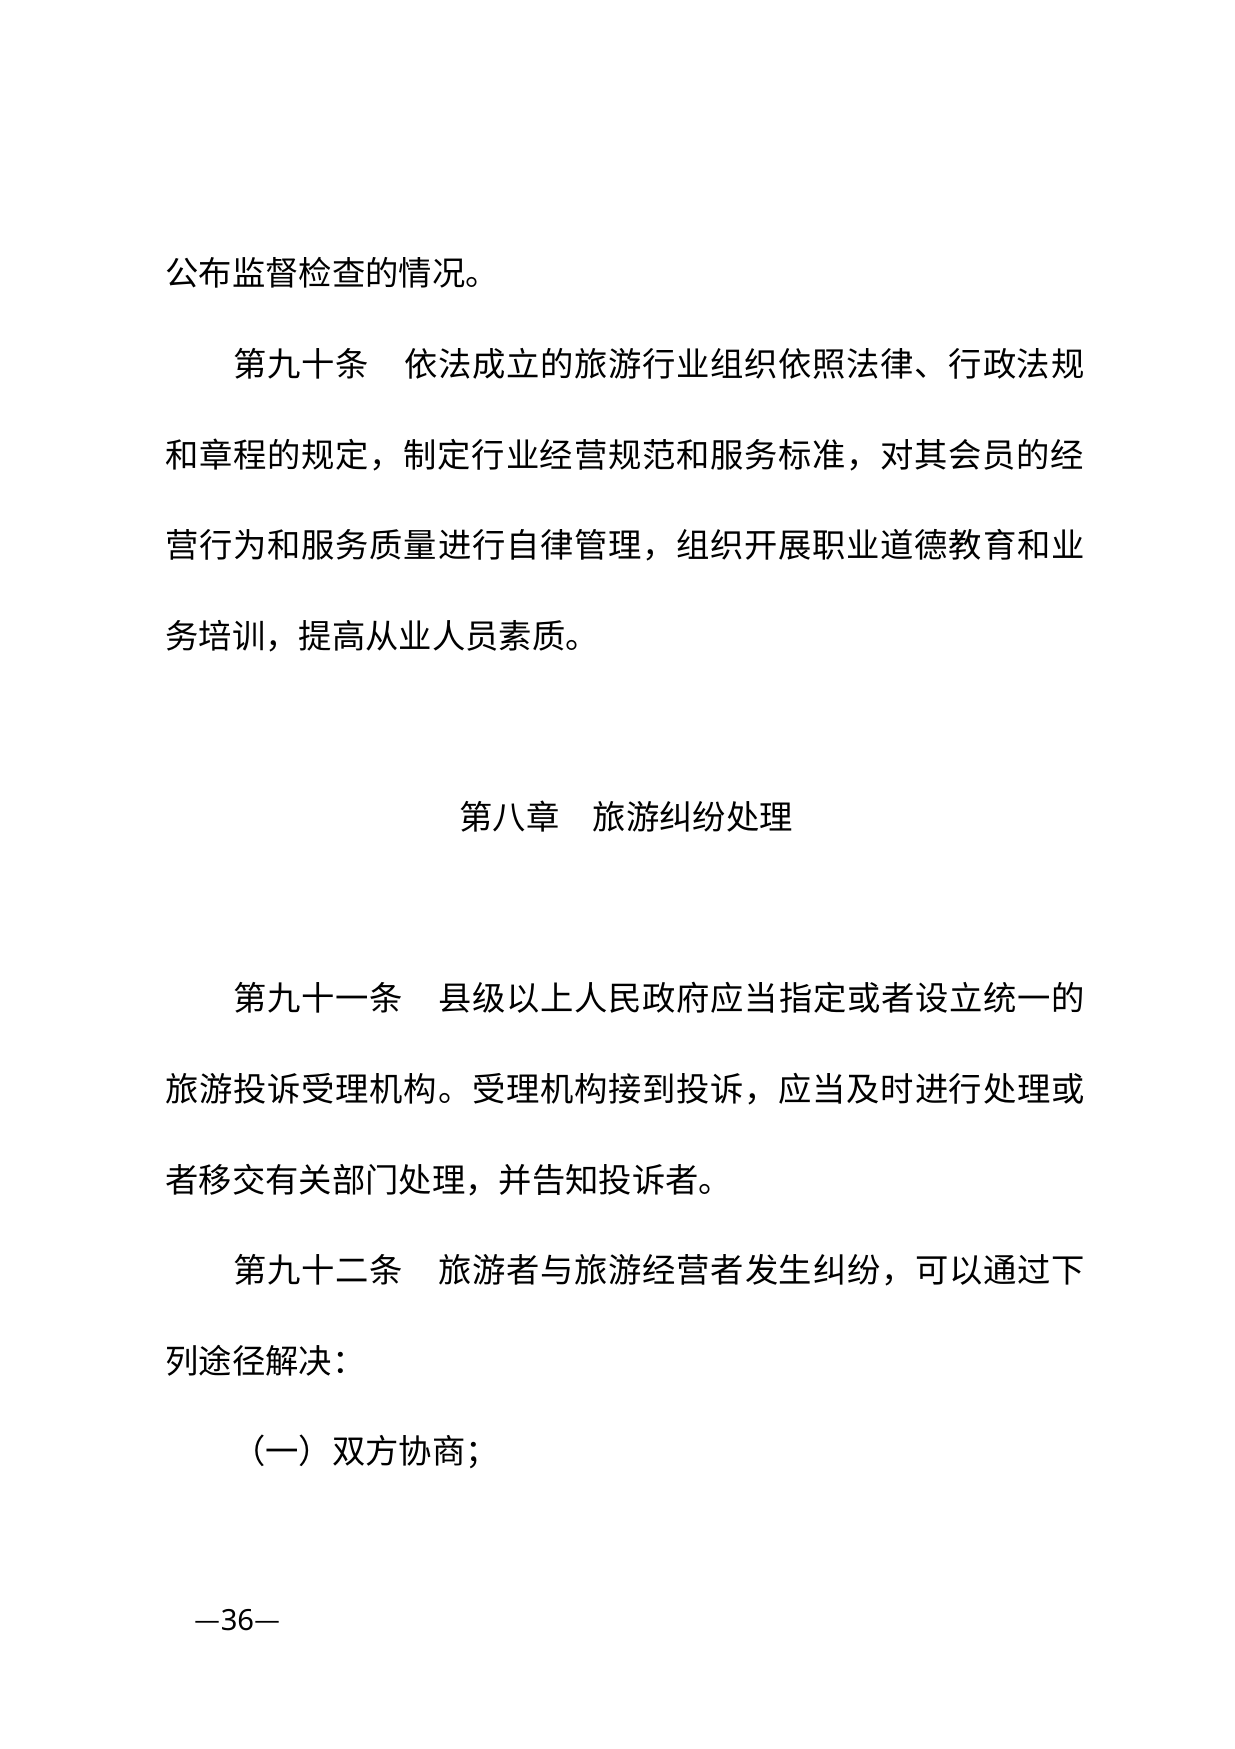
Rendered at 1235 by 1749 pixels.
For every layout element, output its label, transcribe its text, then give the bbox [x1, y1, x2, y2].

text （一）双方协商； [165, 1404, 1087, 1495]
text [165, 226, 1087, 317]
text 第九十条 依法成立的旅游行业组织依照法律、行政法规和章程的规定，制定行业经营规范和服务标准，对其会员的经营行为和服务质量进行自律管理，组织开展职业道德教育和业务培训，提高从业人员素质。 [165, 317, 1087, 679]
text 第九十一条 县级以上人民政府应当指定或者设立统一的旅游投诉受理机构。受理机构接到投诉，应当及时进行处理或者移交有关部门处理，并告知投诉者。 [165, 951, 1087, 1223]
text 第九十二条 旅游者与旅游经营者发生纠纷，可以通过下列途径解决： [165, 1223, 1087, 1404]
text 第八章 旅游纠纷处理 [165, 770, 1087, 860]
